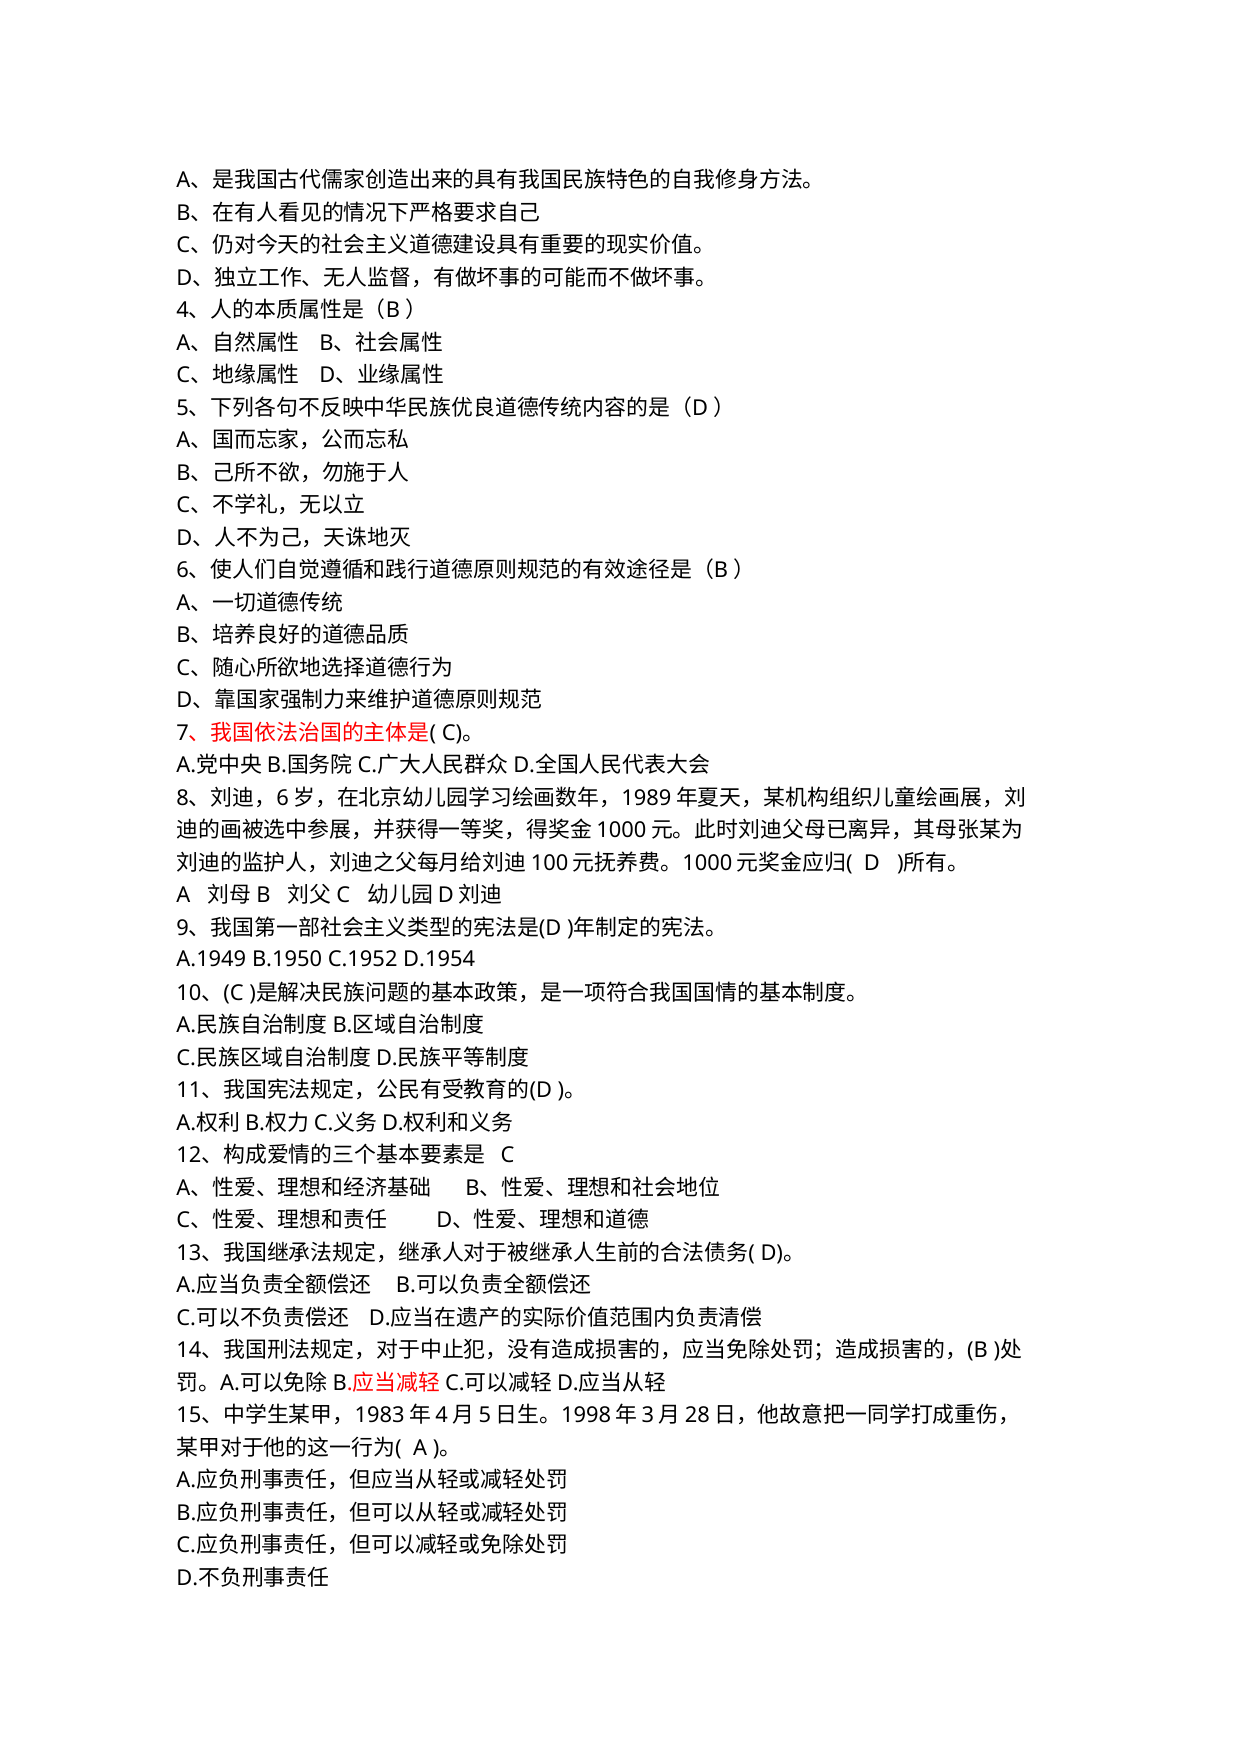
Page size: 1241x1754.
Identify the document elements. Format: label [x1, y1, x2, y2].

table_header [176, 162, 1041, 1592]
